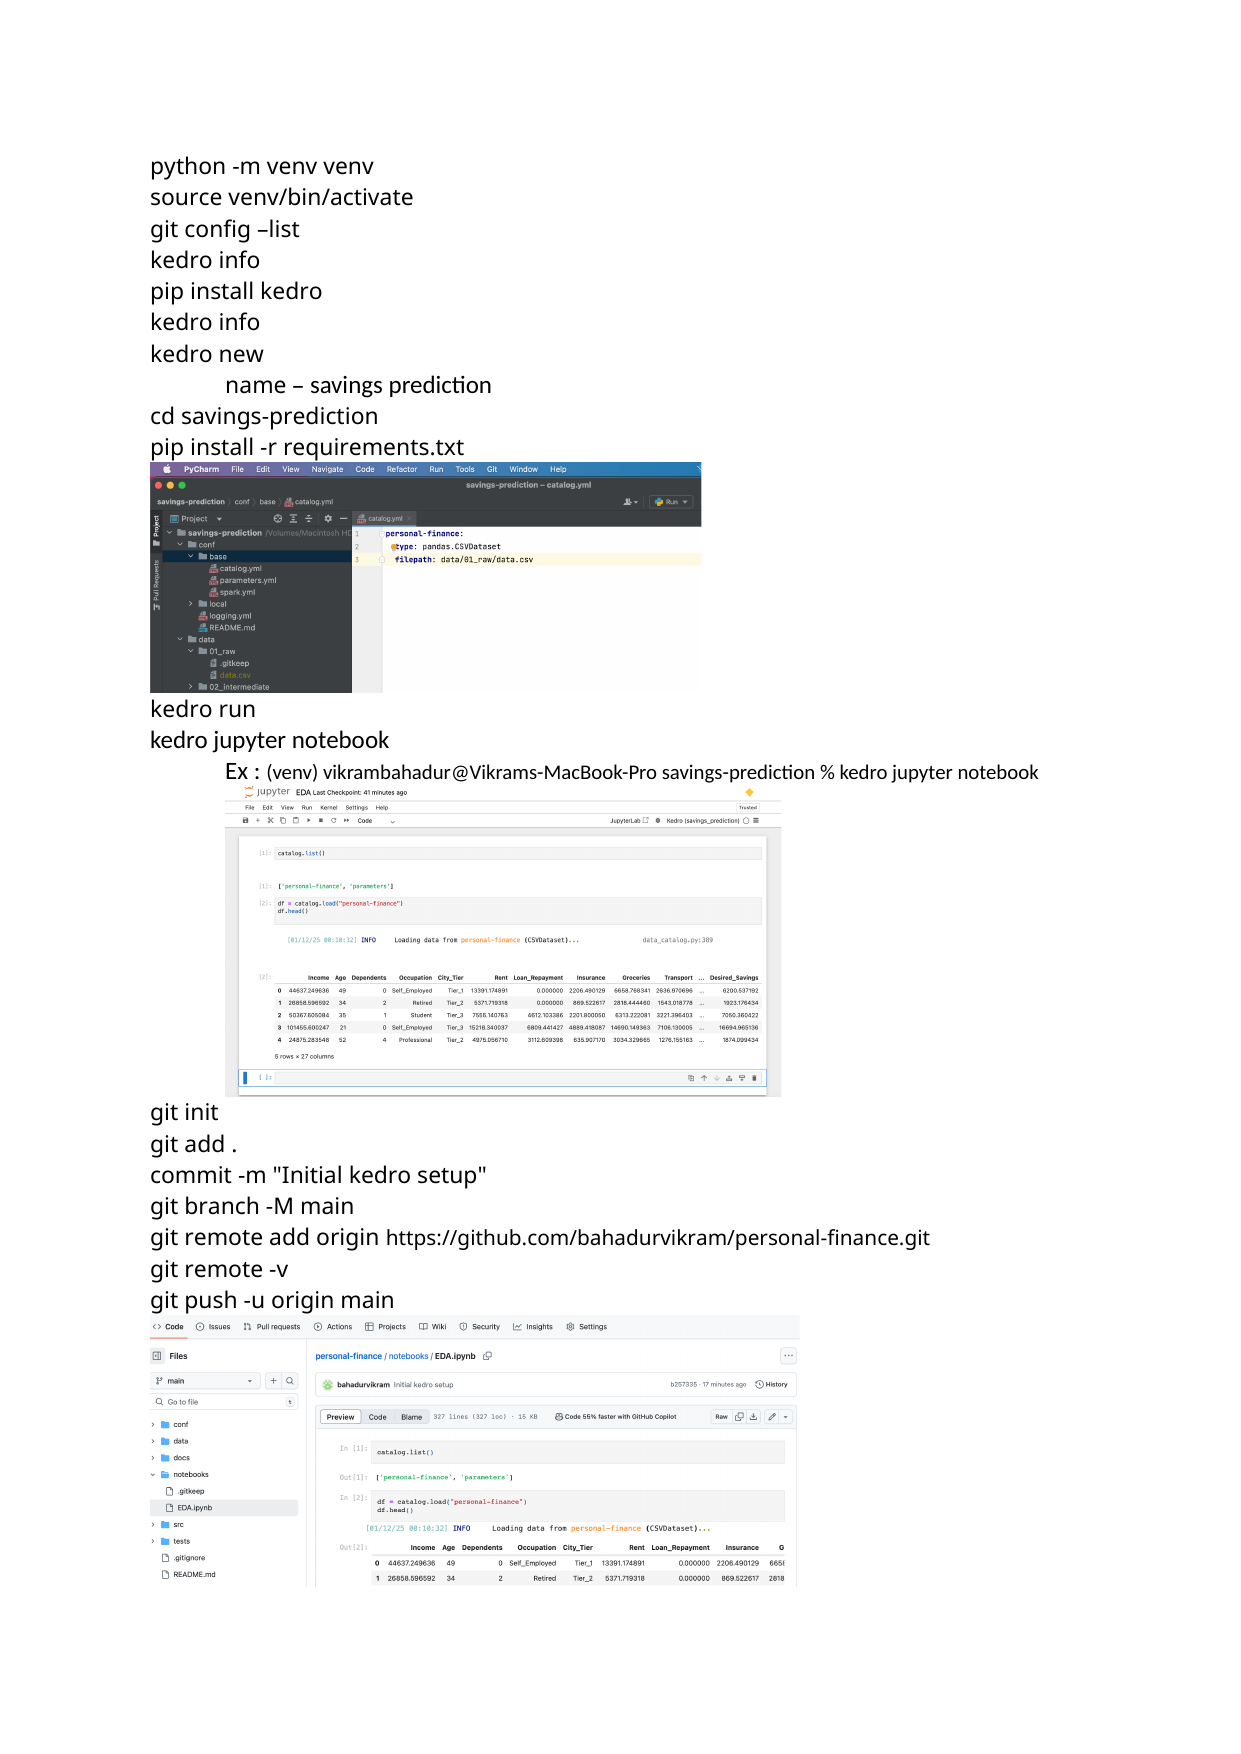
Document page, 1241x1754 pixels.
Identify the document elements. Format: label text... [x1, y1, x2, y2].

text kedro jupyter notebook [150, 724, 1090, 755]
text git remote add origin https://github.com/bahadurvikram/personal-finance.git [150, 1221, 1090, 1252]
text commit -m "Initial kedro setup" [150, 1159, 1090, 1190]
picture [225, 785, 782, 1097]
text kedro info [150, 244, 1090, 275]
text cd savings-prediction [150, 400, 1090, 431]
text kedro run [150, 693, 1090, 724]
text git config –list [150, 212, 1090, 244]
text name – savings prediction [150, 369, 1090, 400]
text git remote -v [150, 1252, 1090, 1284]
text python -m venv venv [150, 150, 1090, 181]
picture [150, 462, 702, 693]
text kedro new [150, 337, 1090, 369]
text pip install kedro [150, 275, 1090, 306]
text kedro info [150, 306, 1090, 337]
picture [150, 1315, 800, 1587]
text Ex : (venv) vikrambahadur@Vikrams-MacBook-Pro savings-prediction % kedro jupyter notebook [150, 755, 1090, 785]
text git branch -M main [150, 1190, 1090, 1221]
text git push -u origin main [150, 1284, 1090, 1315]
text git add . [150, 1127, 1090, 1159]
text source venv/bin/activate [150, 181, 1090, 212]
text pip install -r requirements.txt [150, 431, 1090, 462]
text git init [150, 1096, 1090, 1127]
